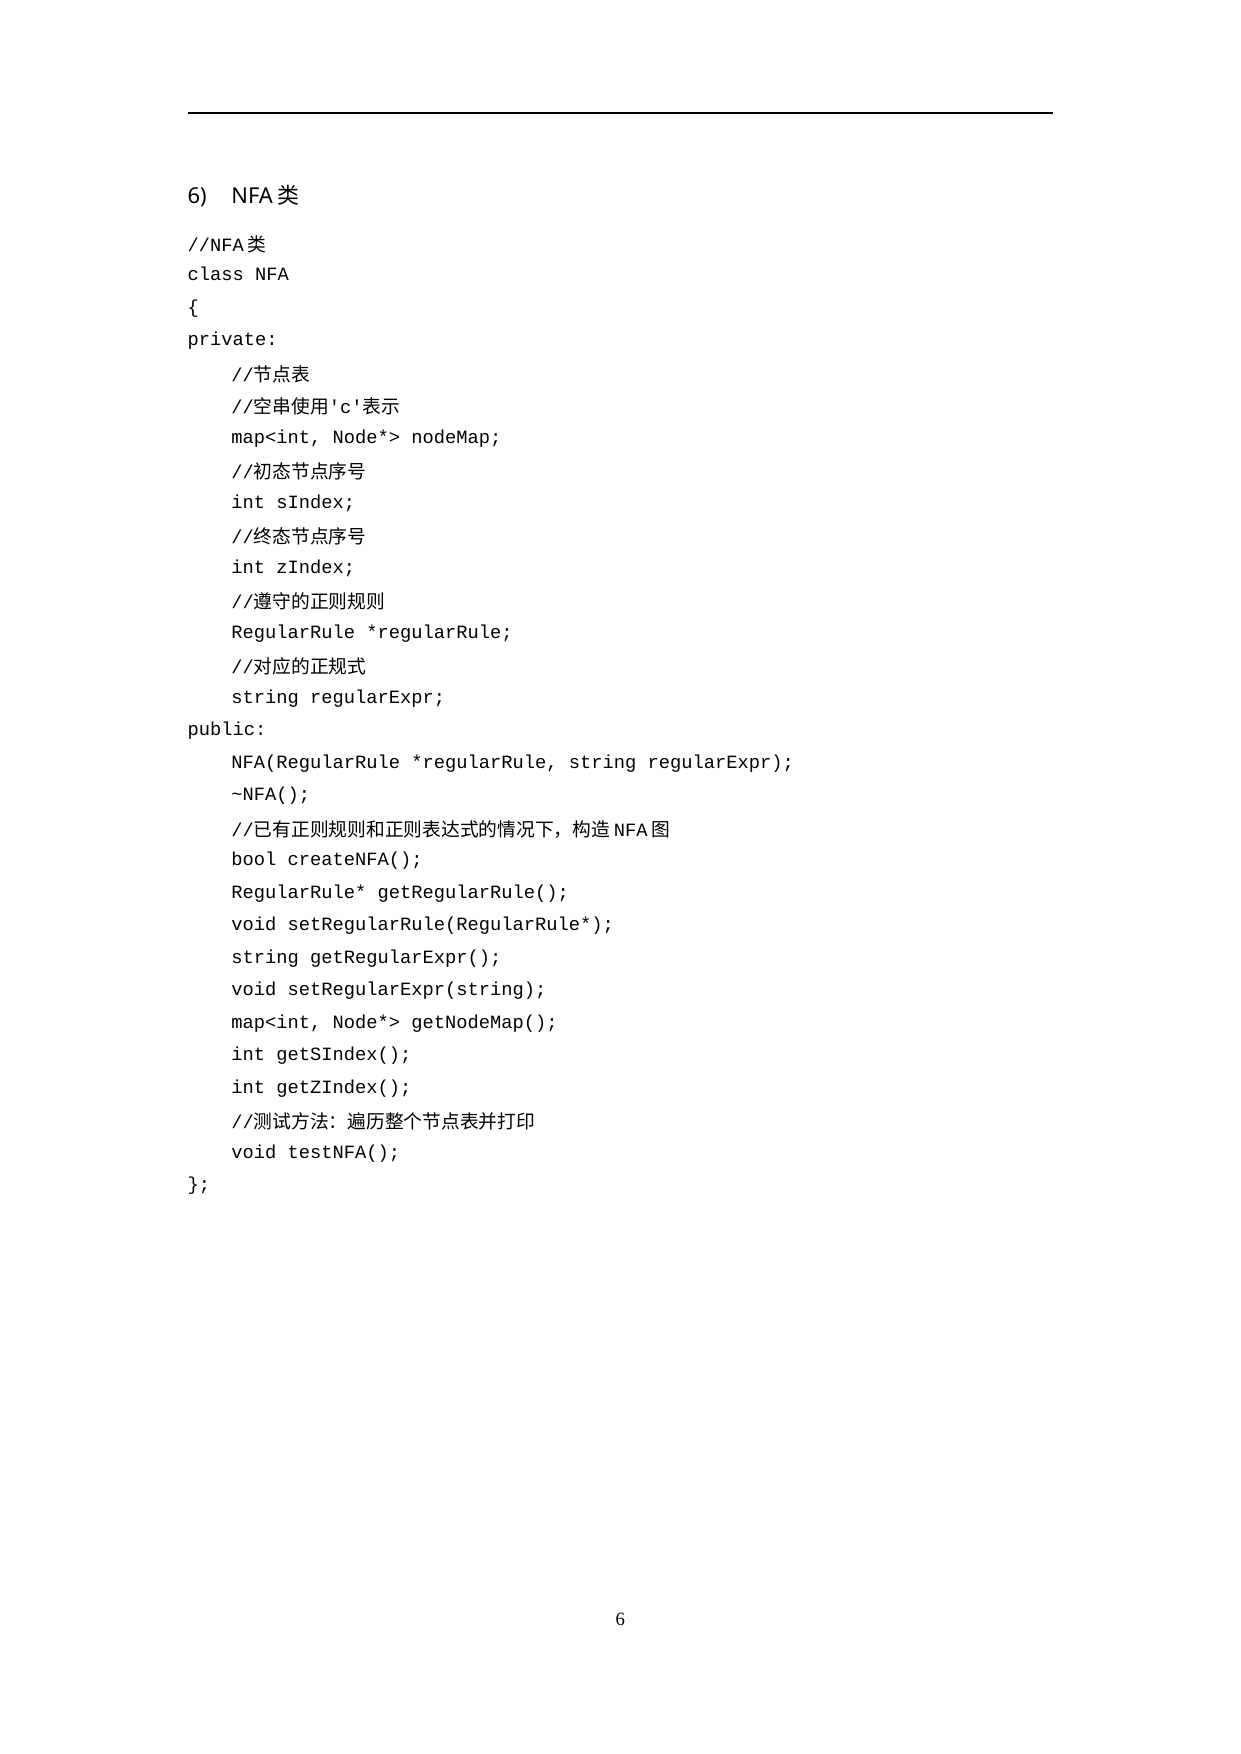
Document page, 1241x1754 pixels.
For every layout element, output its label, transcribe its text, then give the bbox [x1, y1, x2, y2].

text map<int, Node*> nodeMap; [187, 422, 1053, 454]
text //NFA类 [187, 227, 1053, 259]
text void setRegularExpr(string); [187, 974, 1053, 1007]
text string getRegularExpr(); [187, 942, 1053, 974]
text NFA(RegularRule *regularRule, string regularExpr); [187, 747, 1053, 779]
text //对应的正规式 [187, 649, 1053, 682]
list NFA类 [187, 178, 1053, 211]
text //测试方法：遍历整个节点表并打印 [187, 1104, 1053, 1137]
text { [187, 292, 1053, 324]
text int sIndex; [187, 487, 1053, 519]
text int getZIndex(); [187, 1072, 1053, 1104]
text void testNFA(); [187, 1137, 1053, 1169]
text //空串使用'c'表示 [187, 389, 1053, 422]
text RegularRule* getRegularRule(); [187, 877, 1053, 909]
text //已有正则规则和正则表达式的情况下，构造NFA图 [187, 812, 1053, 844]
text //遵守的正则规则 [187, 584, 1053, 617]
text void setRegularRule(RegularRule*); [187, 909, 1053, 942]
text public: [187, 714, 1053, 747]
text map<int, Node*> getNodeMap(); [187, 1007, 1053, 1039]
text int getSIndex(); [187, 1039, 1053, 1072]
text class NFA [187, 259, 1053, 292]
text //初态节点序号 [187, 454, 1053, 487]
text string regularExpr; [187, 682, 1053, 714]
text RegularRule *regularRule; [187, 617, 1053, 649]
text ~NFA(); [187, 779, 1053, 812]
text bool createNFA(); [187, 844, 1053, 877]
text int zIndex; [187, 552, 1053, 584]
text private: [187, 324, 1053, 357]
text }; [187, 1169, 1053, 1202]
text //终态节点序号 [187, 519, 1053, 552]
text //节点表 [187, 357, 1053, 389]
